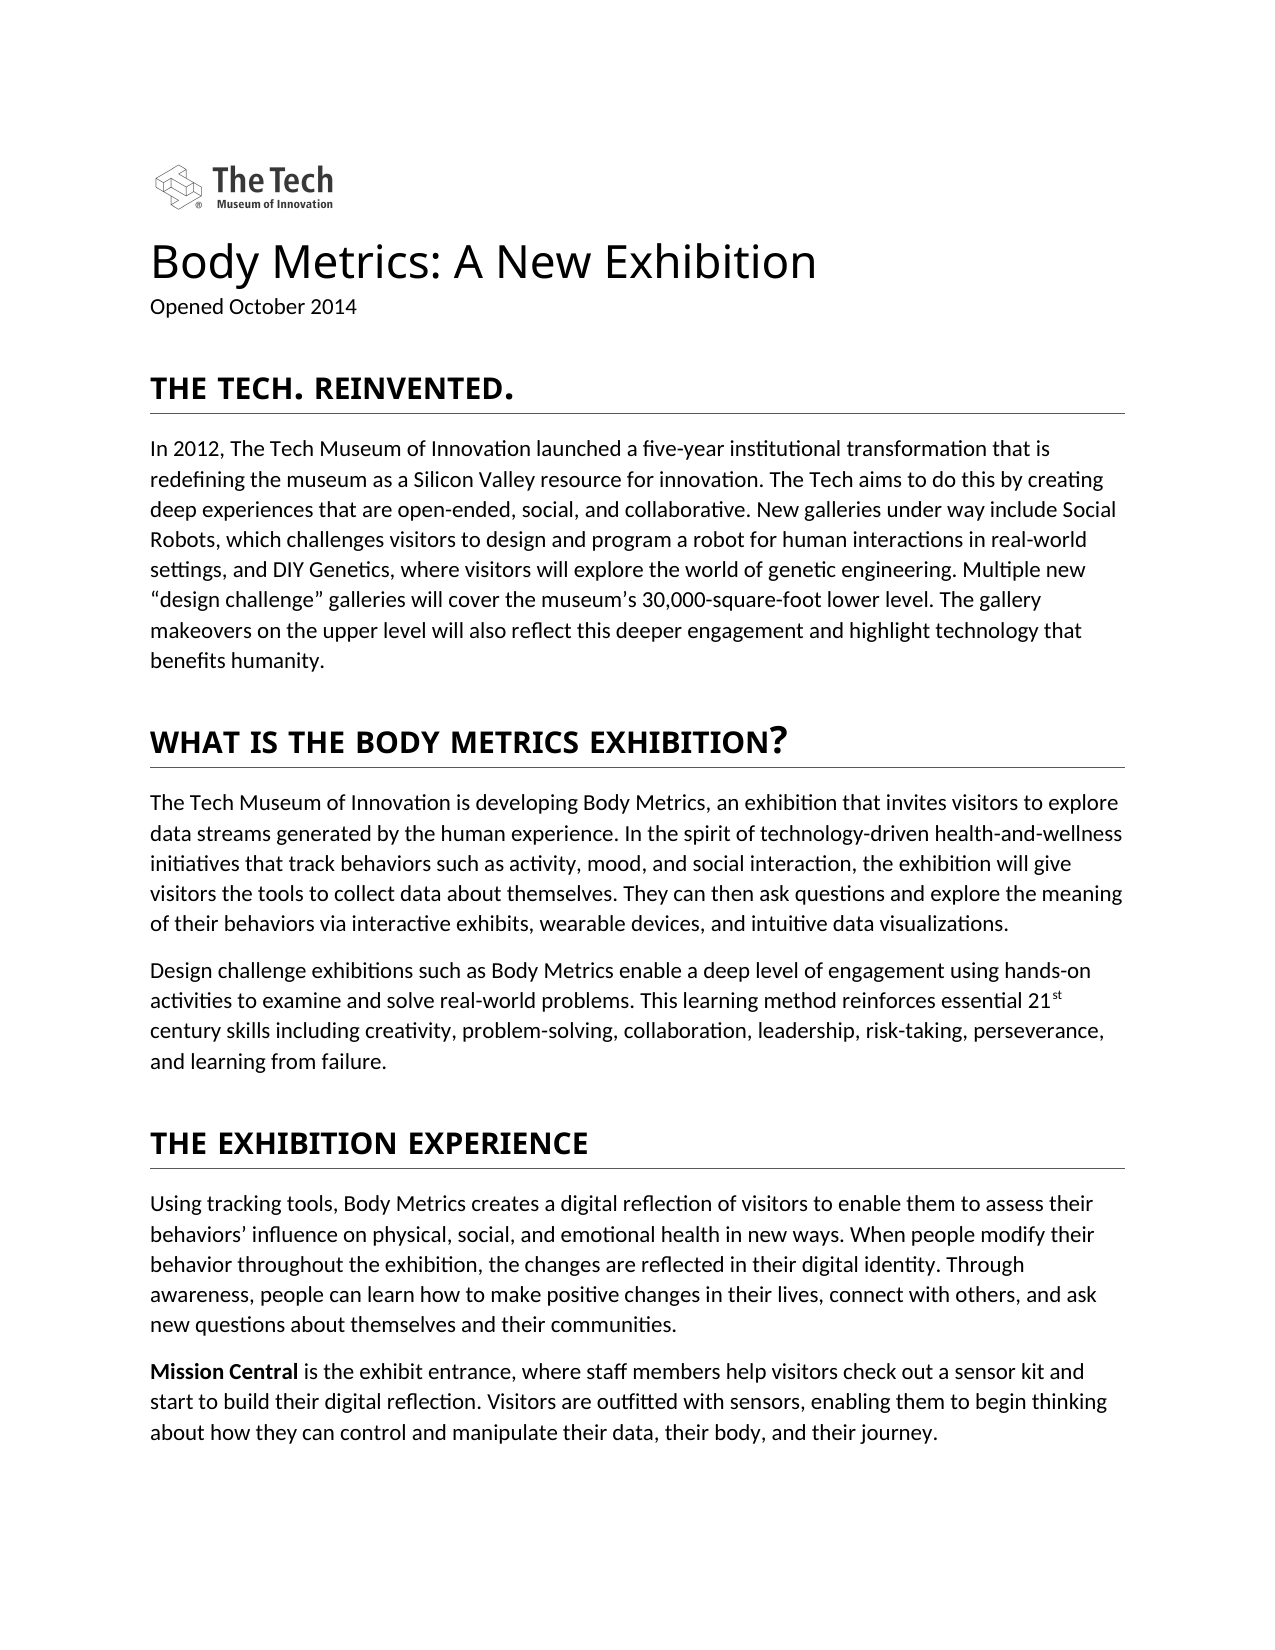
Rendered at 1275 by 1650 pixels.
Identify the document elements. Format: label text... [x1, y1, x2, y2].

subtitle the exhibition experience [150, 1114, 1125, 1168]
text Opened October 2014 [150, 292, 1125, 320]
subtitle what is the body metrics exhibition? [150, 714, 1125, 767]
text Design challenge exhibitions such as Body Metrics enable a deep level of engagement using hands-on activities to examine and solve real-world problems. This learning method reinforces essential 21st century skills including creativity, problem-solving, collaboration, leadership, risk-taking, perseverance, and learning from failure. [150, 956, 1125, 1075]
picture [150, 150, 338, 225]
text In 2012, The Tech Museum of Innovation launched a five-year institutional transformation that is redefining the museum as a Silicon Valley resource for innovation. The Tech aims to do this by creating deep experiences that are open-ended, social, and collaborative. New galleries under way include Social Robots, which challenges visitors to design and program a robot for human interactions in real-world settings, and DIY Genetics, where visitors will explore the world of genetic engineering. Multiple new “design challenge” galleries will cover the museum’s 30,000-square-foot lower level. The gallery makeovers on the upper level will also reflect this deeper engagement and highlight technology that benefits humanity. [150, 434, 1125, 674]
title Body Metrics: A New Exhibition [150, 229, 1125, 292]
text Using tracking tools, Body Metrics creates a digital reflection of visitors to enable them to assess their behaviors’ influence on physical, social, and emotional health in new ways. When people modify their behavior throughout the exhibition, the changes are reflected in their digital identity. Through awareness, people can learn how to make positive changes in their lives, connect with others, and ask new questions about themselves and their communities. [150, 1189, 1125, 1338]
text Mission Central is the exhibit entrance, where staff members help visitors check out a sensor kit and start to build their digital reflection. Visitors are outfitted with sensors, enabling them to begin thinking about how they can control and manipulate their data, their body, and their journey. [150, 1357, 1125, 1446]
subtitle the tech. reinvented. [150, 359, 1125, 413]
text The Tech Museum of Innovation is developing Body Metrics, an exhibition that invites visitors to explore data streams generated by the human experience. In the spirit of technology-driven health-and-wellness initiatives that track behaviors such as activity, mood, and social interaction, the exhibition will give visitors the tools to collect data about themselves. They can then ask questions and explore the meaning of their behaviors via interactive exhibits, wearable devices, and intuitive data visualizations. [150, 788, 1125, 937]
